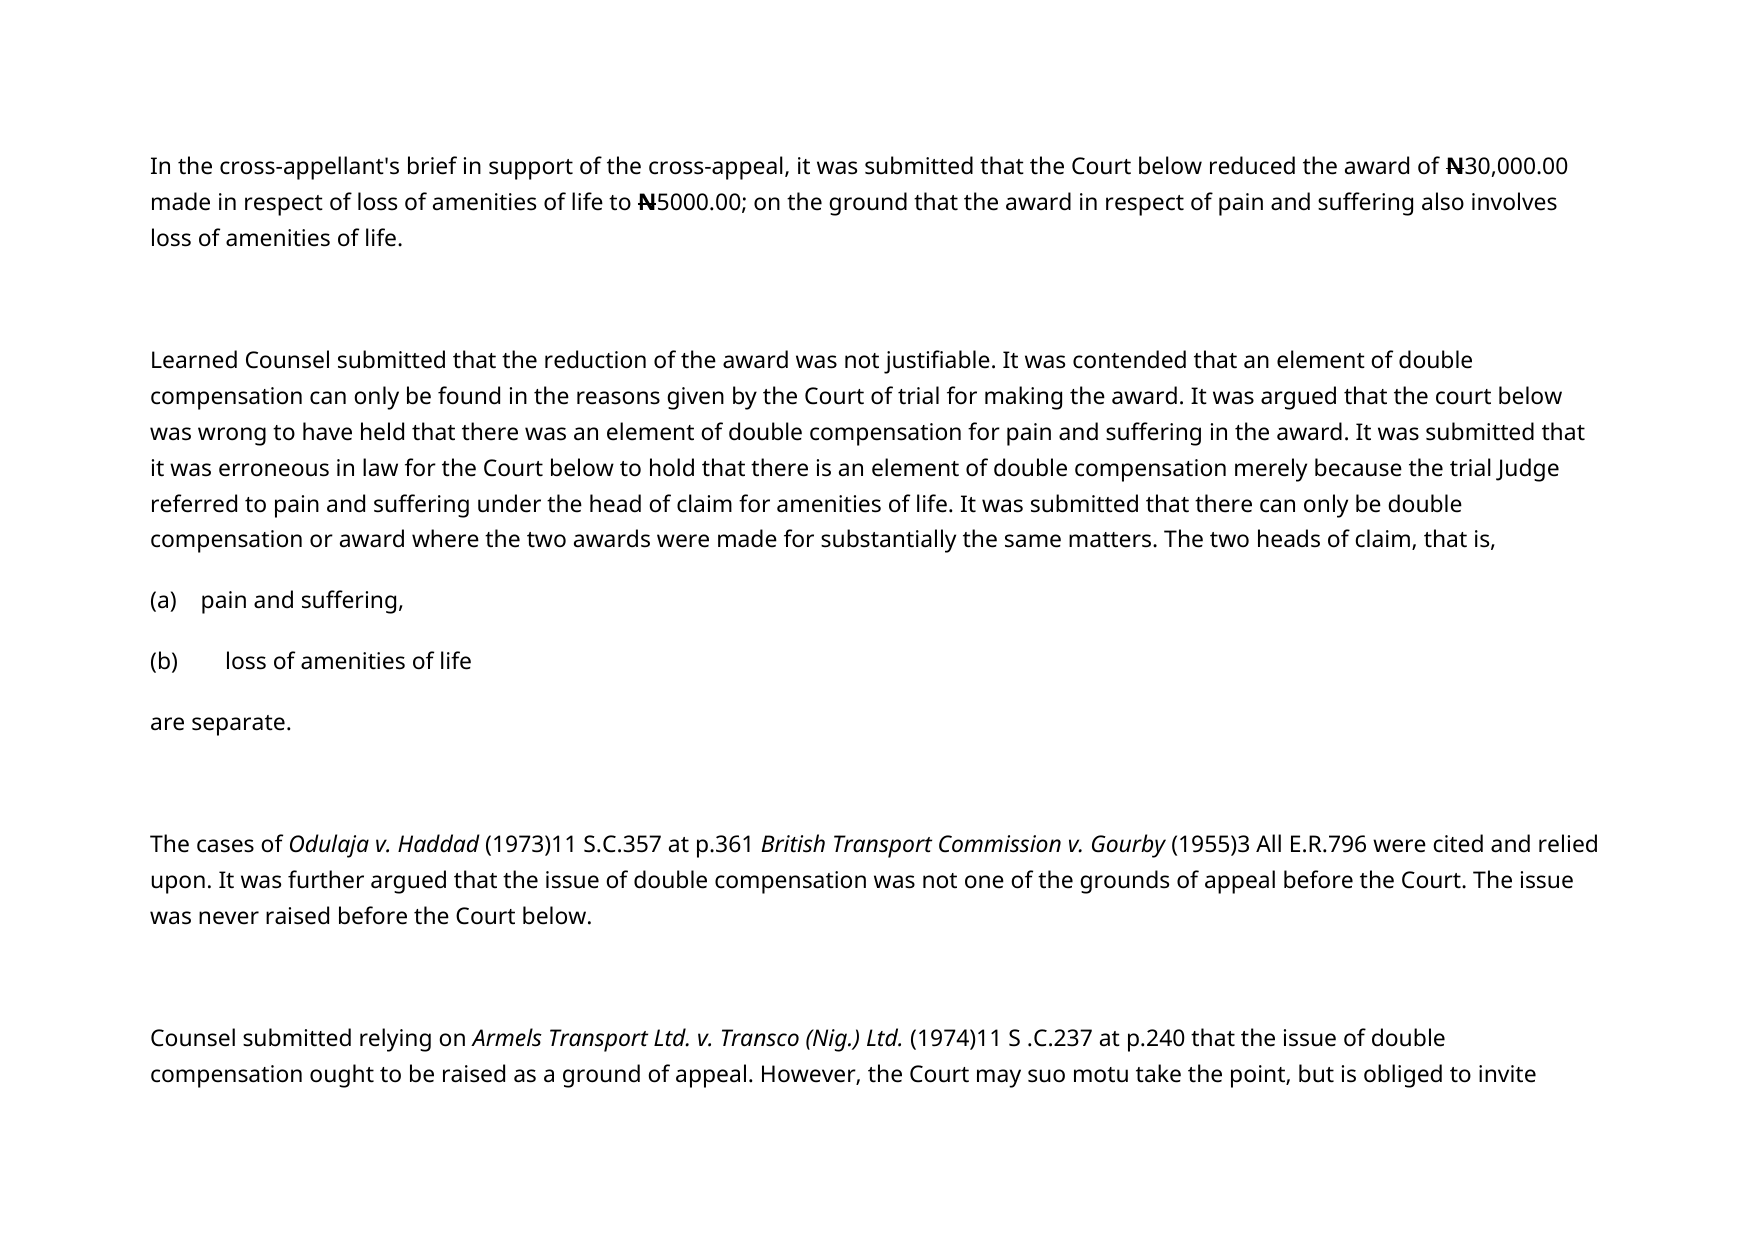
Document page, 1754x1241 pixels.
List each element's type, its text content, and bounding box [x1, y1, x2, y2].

text (a) pain and suffering, [150, 584, 1604, 616]
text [150, 1022, 1604, 1089]
text In the cross-appellant's brief in support of the cross-appeal, it was submitted that the Court below reduced the award of N30,000.00 made in respect of loss of amenities of life to N5000.00; on the ground that the award in respect of pain and suffering also involves loss of amenities of life. [150, 150, 1604, 253]
text The cases of Odulaja v. Haddad (1973)11 S.C.357 at p.361 British Transport Commission v. Gourby (1955)3 All E.R.796 were cited and relied upon. It was further argued that the issue of double compensation was not one of the grounds of appeal before the Court. The issue was never raised before the Court below. [150, 828, 1604, 931]
text (b) loss of amenities of life [150, 645, 1604, 677]
text are separate. [150, 706, 1604, 737]
text Learned Counsel submitted that the reduction of the award was not justifiable. It was contended that an element of double compensation can only be found in the reasons given by the Court of trial for making the award. It was argued that the court below was wrong to have held that there was an element of double compensation for pain and suffering in the award. It was submitted that it was erroneous in law for the Court below to hold that there is an element of double compensation merely because the trial Judge referred to pain and suffering under the head of claim for amenities of life. It was submitted that there can only be double compensation or award where the two awards were made for substantially the same matters. The two heads of claim, that is, [150, 344, 1604, 555]
